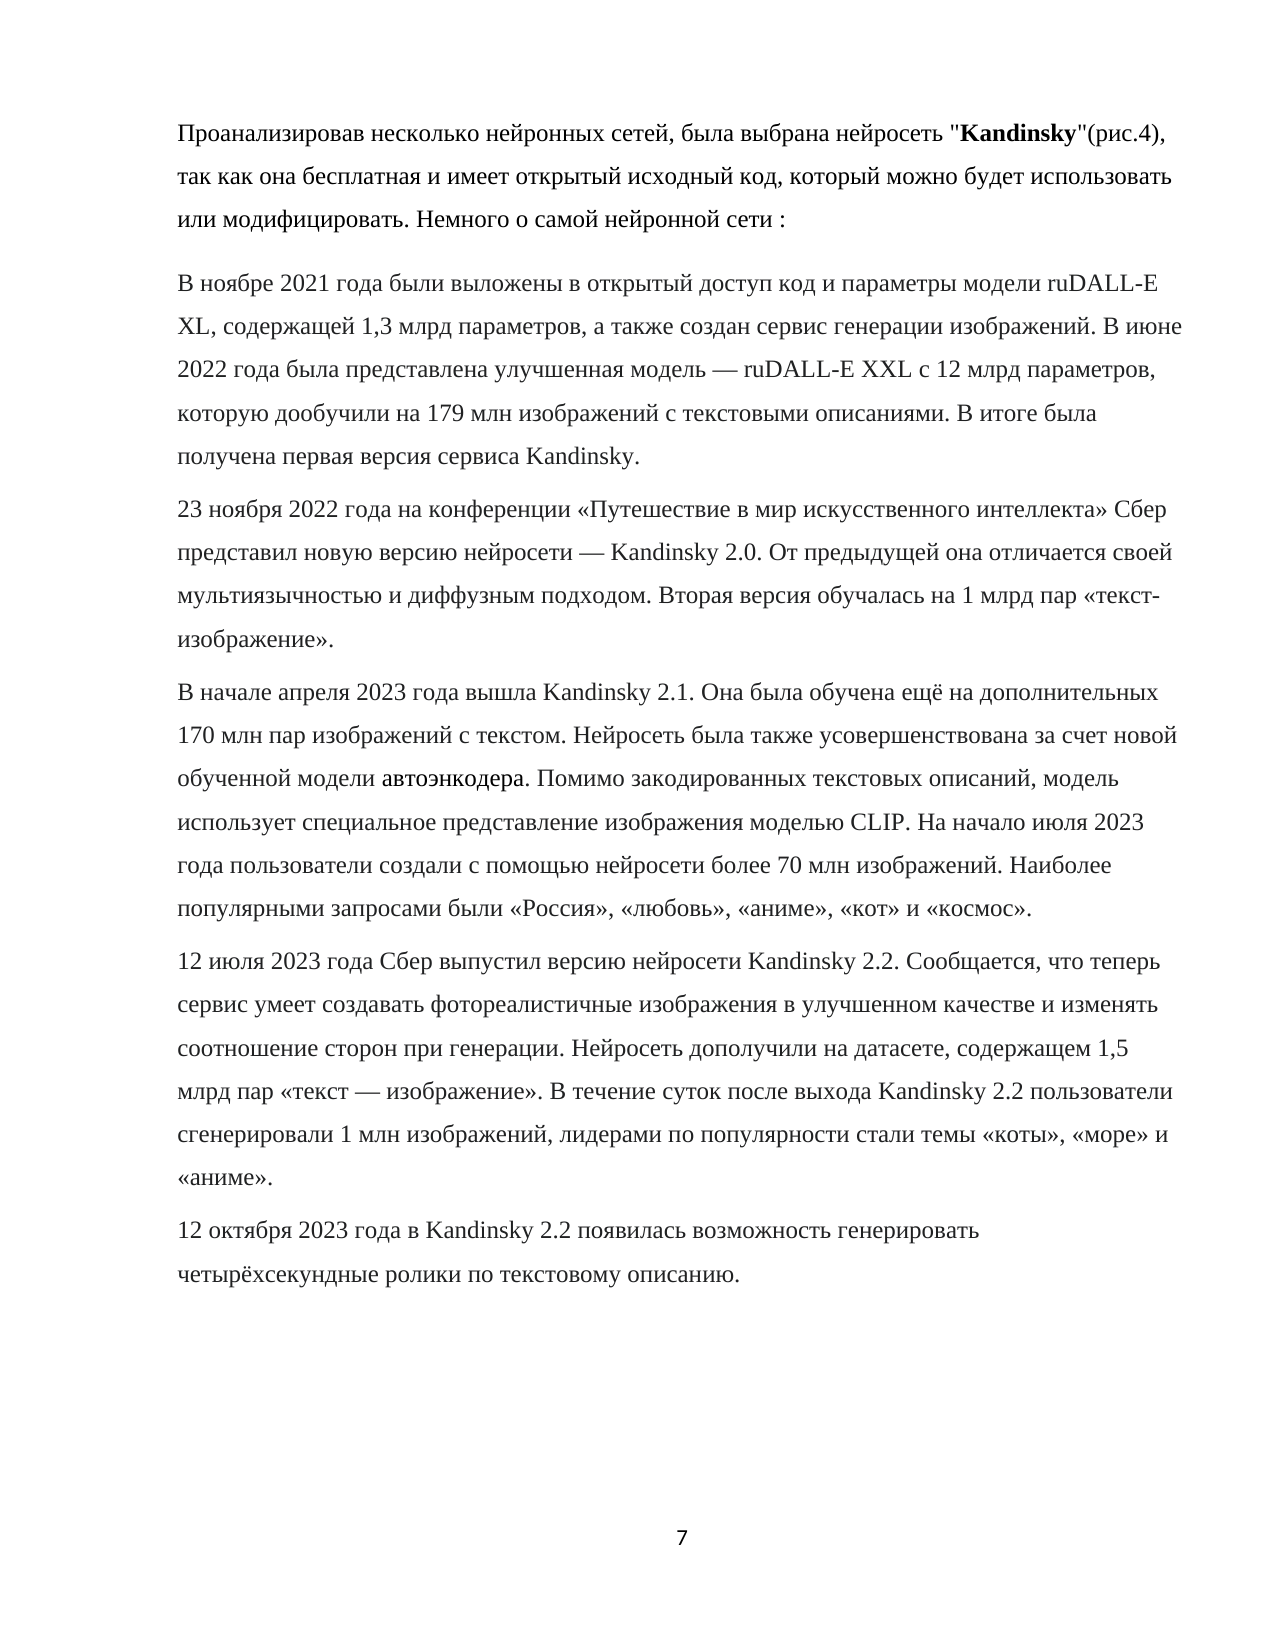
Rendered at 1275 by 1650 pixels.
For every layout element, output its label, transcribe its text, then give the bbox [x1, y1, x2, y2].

text В начале апреля 2023 года вышла Kandinsky 2.1. Она была обучена ещё на дополнительных 170 млн пар изображений с текстом. Нейросеть была также усовершенствована за счет новой обученной модели автоэнкодера. Помимо закодированных текстовых описаний, модель использует специальное представление изображения моделью CLIP. На начало июля 2023 года пользователи создали с помощью нейросети более 70 млн изображений. Наиболее популярными запросами были «Россия», «любовь», «аниме», «кот» и «космос». [177, 677, 1186, 922]
text Проанализировав несколько нейронных сетей, была выбрана нейросеть "Kandinsky"(рис.4), так как она бесплатная и имеет открытый исходный код, который можно будет использовать или модифицировать. Немного о самой нейронной сети : [177, 118, 1186, 233]
text 12 октября 2023 года в Kandinsky 2.2 появилась возможность генерировать четырёхсекундные ролики по текстовому описанию. [177, 1216, 1186, 1287]
text 12 июля 2023 года Сбер выпустил версию нейросети Kandinsky 2.2. Сообщается, что теперь сервис умеет создавать фотореалистичные изображения в улучшенном качестве и изменять соотношение сторон при генерации. Нейросеть дополучили на датасете, содержащем 1,5 млрд пар «текст — изображение». В течение суток после выхода Kandinsky 2.2 пользователи сгенерировали 1 млн изображений, лидерами по популярности стали темы «коты», «море» и «аниме». [177, 946, 1186, 1191]
text 23 ноября 2022 года на конференции «Путешествие в мир искусственного интеллекта» Сбер представил новую версию нейросети — Kandinsky 2.0. От предыдущей она отличается своей мультиязычностью и диффузным подходом. Вторая версия обучалась на 1 млрд пар «текст-изображение». [177, 494, 1186, 652]
text В ноябре 2021 года были выложены в открытый доступ код и параметры модели ruDALL-E XL, содержащей 1,3 млрд параметров, а также создан сервис генерации изображений. В июне 2022 года была представлена улучшенная модель — ruDALL-E XXL с 12 млрд параметров, которую дообучили на 179 млн изображений с текстовыми описаниями. В итоге была получена первая версия сервиса Kandinsky. [177, 268, 1186, 469]
